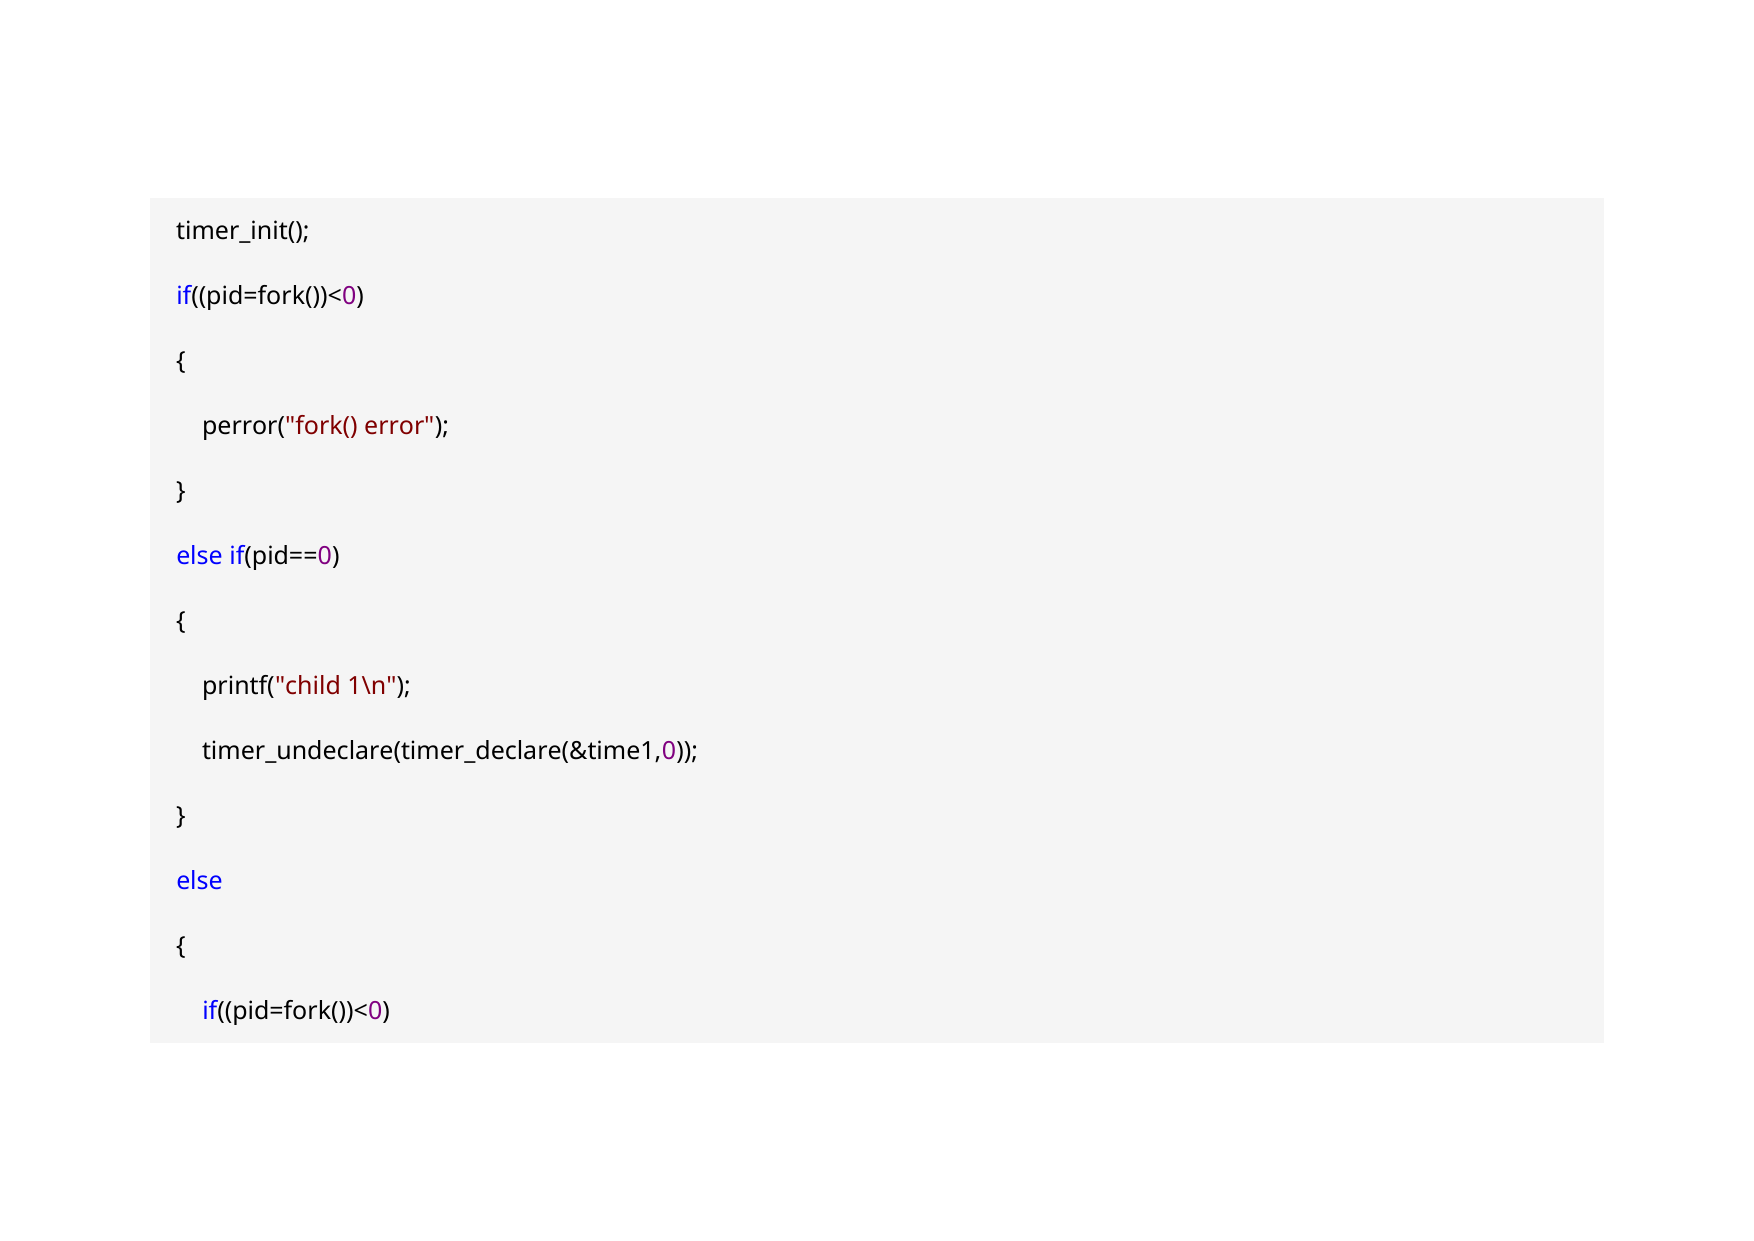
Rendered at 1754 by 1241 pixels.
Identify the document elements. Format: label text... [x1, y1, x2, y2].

text else [150, 848, 1604, 913]
text } [150, 783, 1604, 848]
text { [150, 588, 1604, 653]
text if((pid=fork())<0) [150, 263, 1604, 328]
text { [150, 913, 1604, 978]
text perror("fork() error"); [150, 393, 1604, 458]
text printf("child 1\n"); [150, 653, 1604, 718]
text timer_undeclare(timer_declare(&time1,0)); [150, 718, 1604, 783]
text } [150, 458, 1604, 523]
text { [150, 328, 1604, 393]
text timer_init(); [150, 198, 1604, 263]
text else if(pid==0) [150, 523, 1604, 588]
text if((pid=fork())<0) [150, 978, 1604, 1043]
